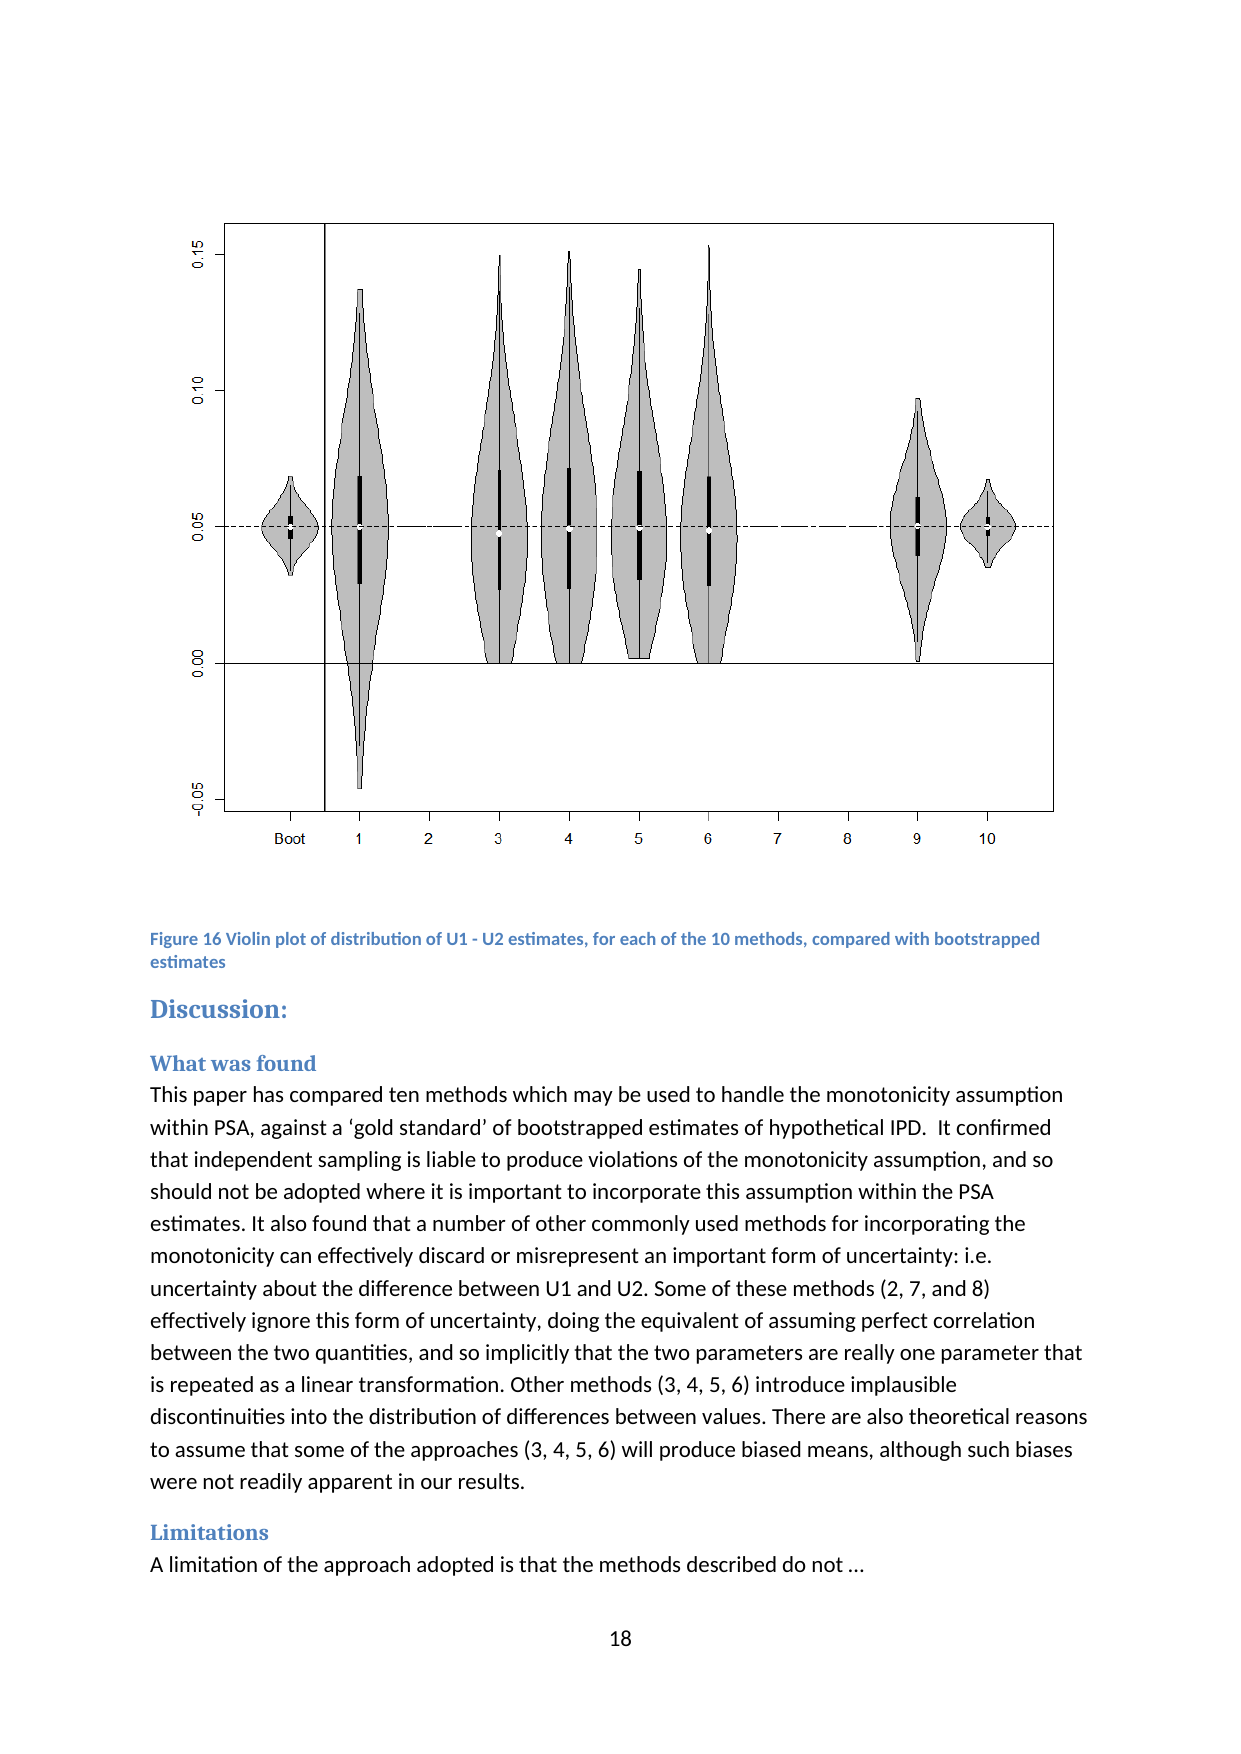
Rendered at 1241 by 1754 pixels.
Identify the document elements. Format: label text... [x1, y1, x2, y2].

picture [150, 150, 1091, 903]
subtitle What was found [150, 1050, 1090, 1077]
subtitle Limitations [150, 1520, 1090, 1546]
text This paper has compared ten methods which may be used to handle the monotonicity assumption within PSA, against a ‘gold standard’ of bootstrapped estimates of hypothetical IPD. It confirmed that independent sampling is liable to produce violations of the monotonicity assumption, and so should not be adopted where it is important to incorporate this assumption within the PSA estimates. It also found that a number of other commonly used methods for incorporating the monotonicity can effectively discard or misrepresent an important form of uncertainty: i.e. uncertainty about the difference between U1 and U2. Some of these methods (2, 7, and 8) effectively ignore this form of uncertainty, doing the equivalent of assuming perfect correlation between the two quantities, and so implicitly that the two parameters are really one parameter that is repeated as a linear transformation. Other methods (3, 4, 5, 6) introduce implausible discontinuities into the distribution of differences between values. There are also theoretical reasons to assume that some of the approaches (3, 4, 5, 6) will produce biased means, although such biases were not readily apparent in our results. [150, 1081, 1090, 1495]
text A limitation of the approach adopted is that the methods described do not … [150, 1550, 1090, 1578]
subtitle Discussion: [150, 994, 1090, 1025]
